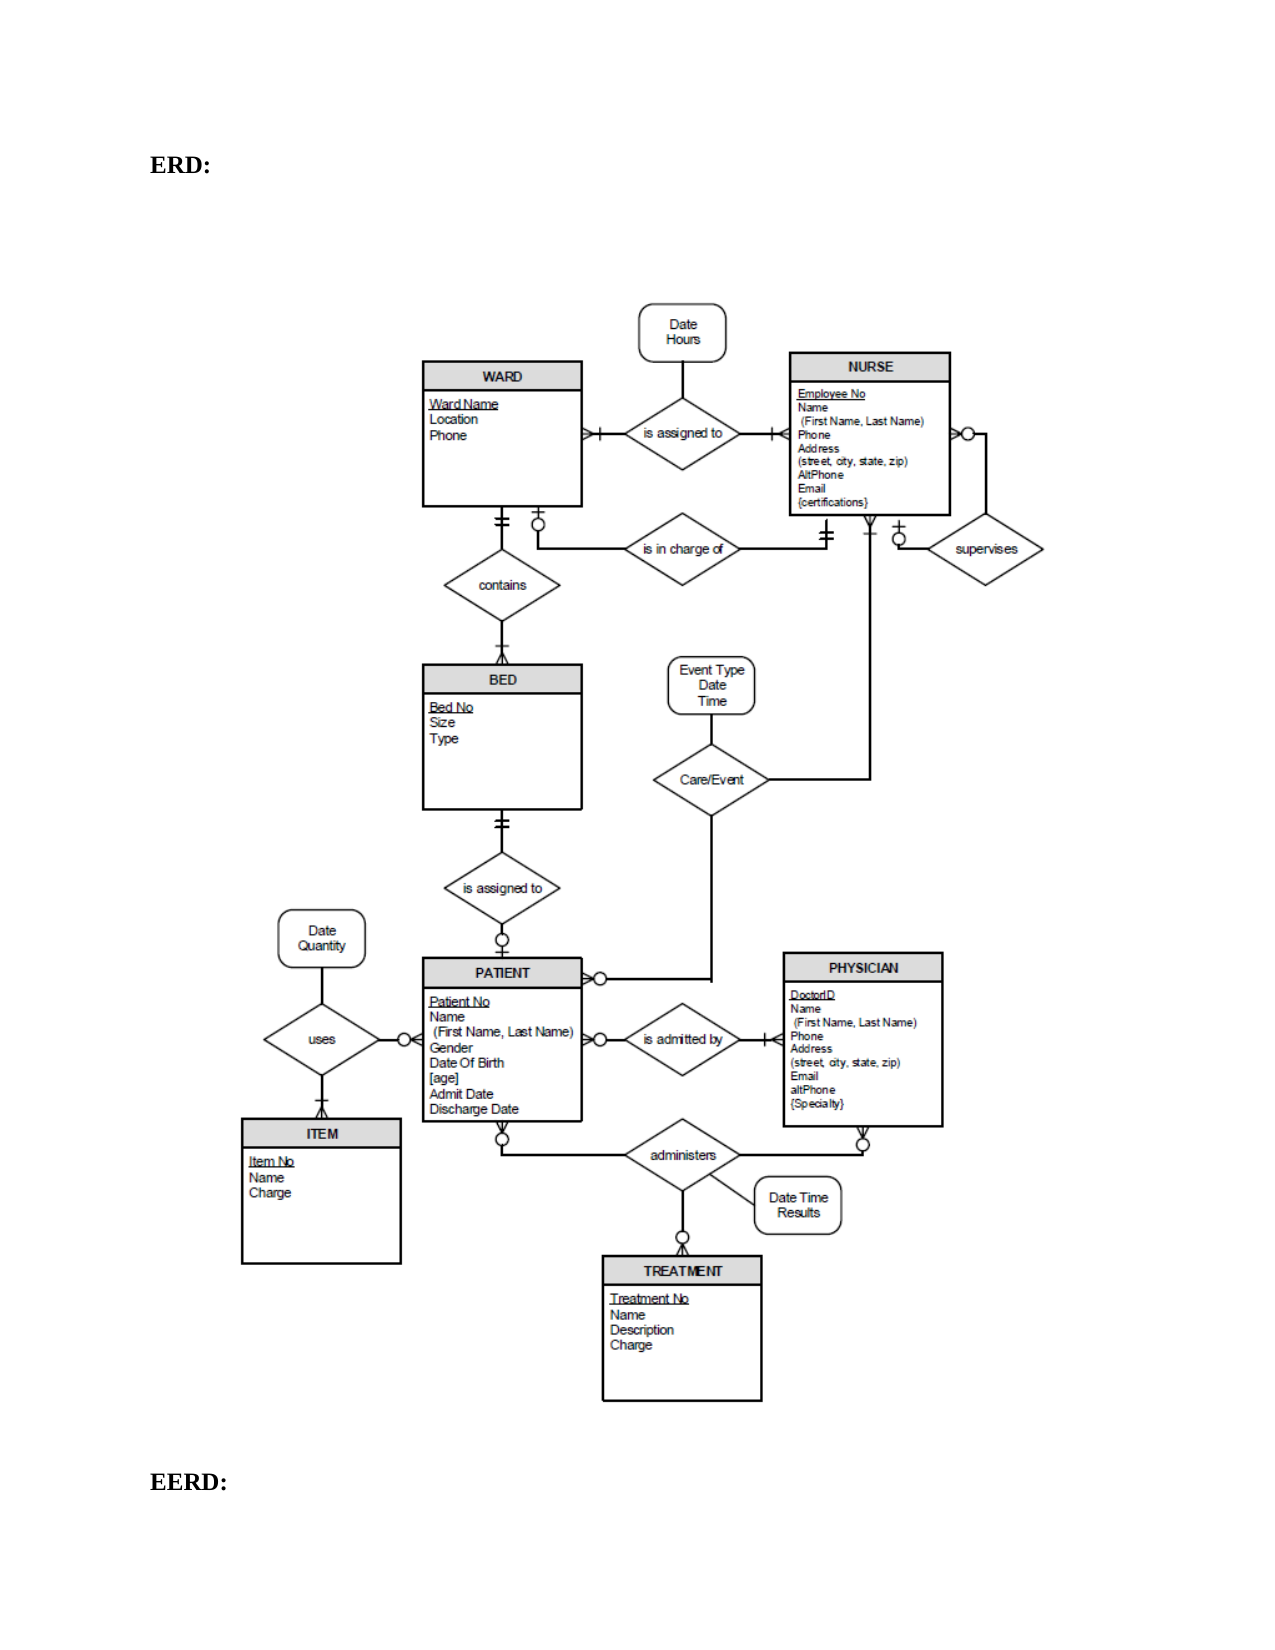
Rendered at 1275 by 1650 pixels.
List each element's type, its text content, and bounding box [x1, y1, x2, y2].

text EERD: [150, 1467, 1125, 1496]
text ERD: [150, 150, 1125, 179]
picture [150, 207, 1125, 1467]
